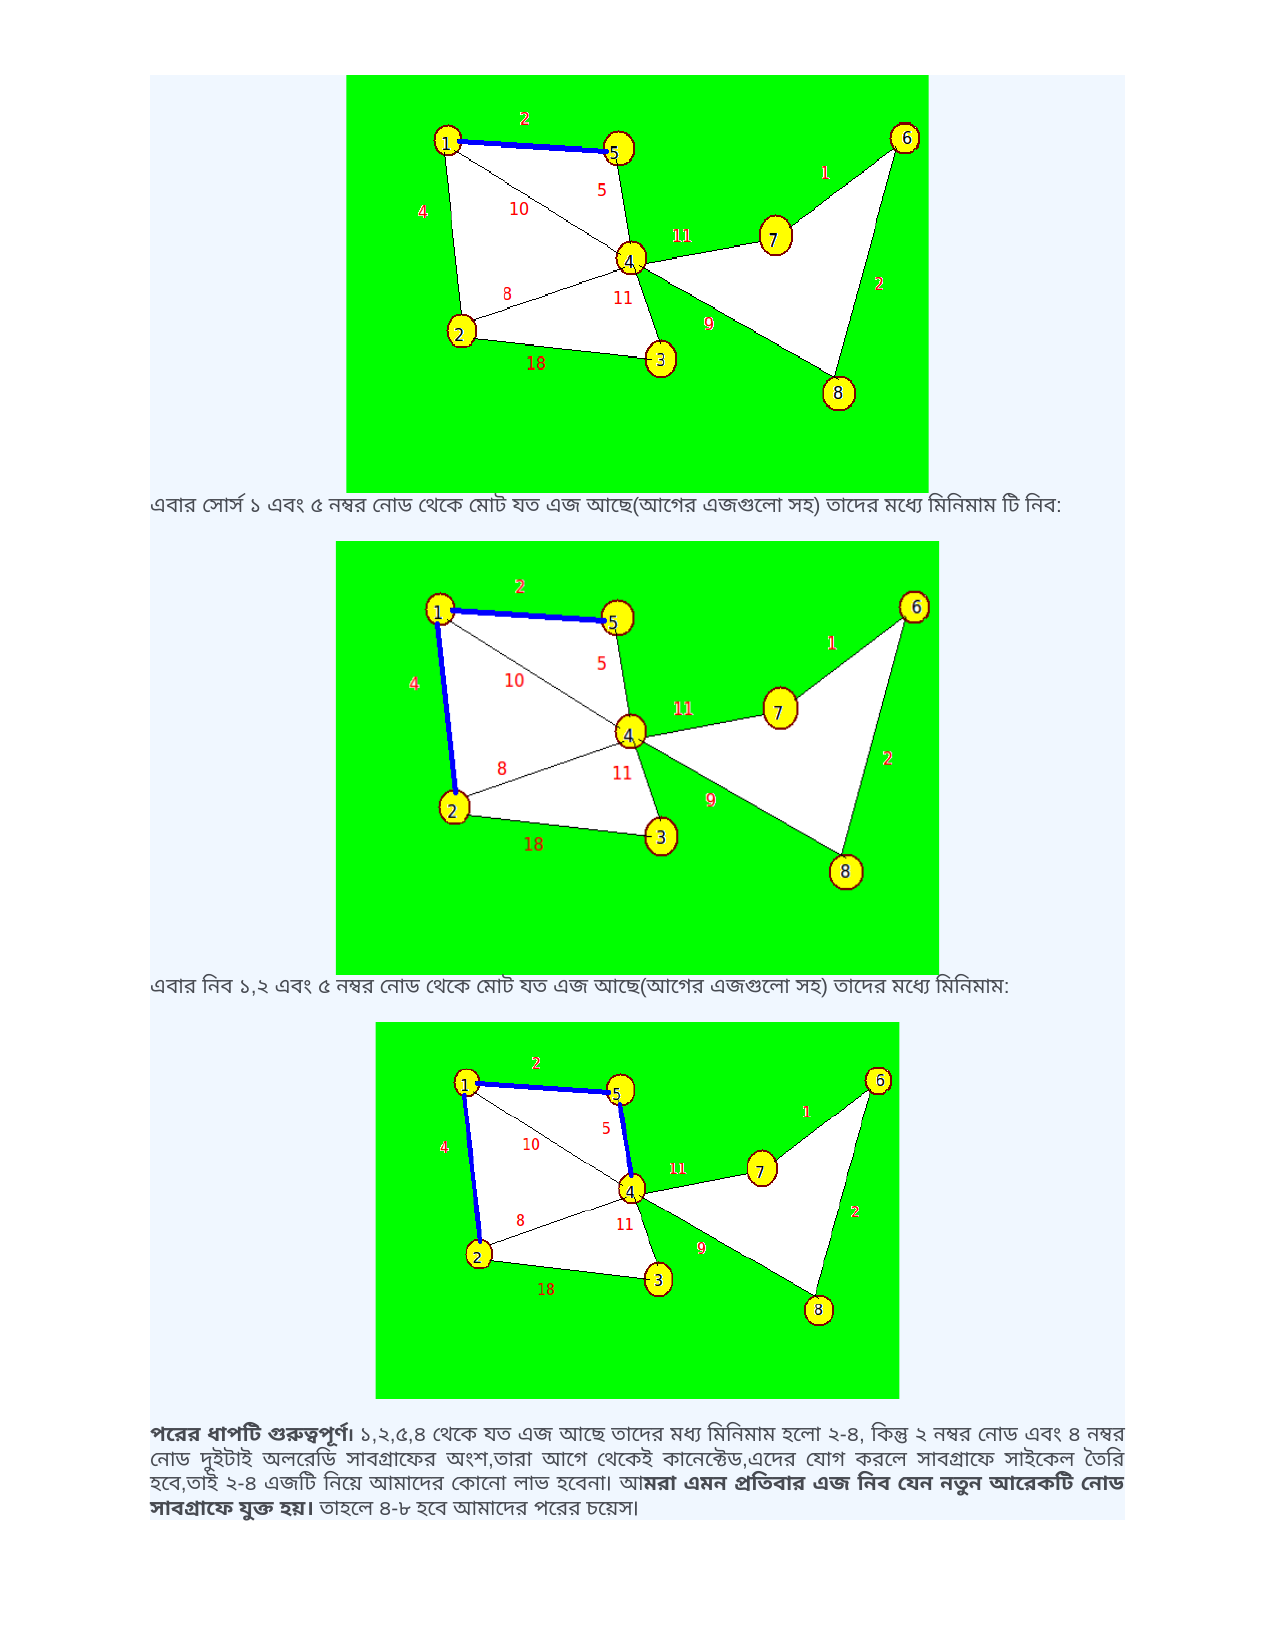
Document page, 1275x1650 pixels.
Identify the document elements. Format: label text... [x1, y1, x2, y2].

text এবার নিব ১,২ এবং ৫ নম্বর নোড থেকে মোট যত এজ আছে(আগের এজগুলো সহ) তাদের মধ্যে মিনিমাম: [150, 974, 1125, 999]
picture [346, 75, 929, 493]
picture [335, 541, 940, 975]
text এবার সোর্স ১ এবং ৫ নম্বর নোড থেকে মোট যত এজ আছে(আগের এজগুলো সহ) তাদের মধ্যে মিনিমাম টি নিব: [150, 493, 1125, 517]
text পরের ধাপটি গুরুত্বপূর্ণ। ১,২,৫,৪ থেকে যত এজ আছে তাদের মধ্য মিনিমাম হলো ২-৪, কিন্তু ২ নম্বর নোড এবং ৪ নম্বর নোড দুইটাই অলরেডি সাবগ্রাফের অংশ,তারা আগে থেকেই কানেক্টেড,এদের যোগ করলে সাবগ্রাফে সাইকেল তৈরি হবে,তাই ২-৪ এজটি নিয়ে আমাদের কোনো লাভ হবেনা। আমরা এমন প্রতিবার এজ নিব যেন নতুন আরেকটি নোড সাবগ্রাফে যুক্ত হয়। তাহলে ৪-৮ হবে আমাদের পরের চয়েস। [150, 1398, 1125, 1520]
picture [375, 1022, 900, 1399]
